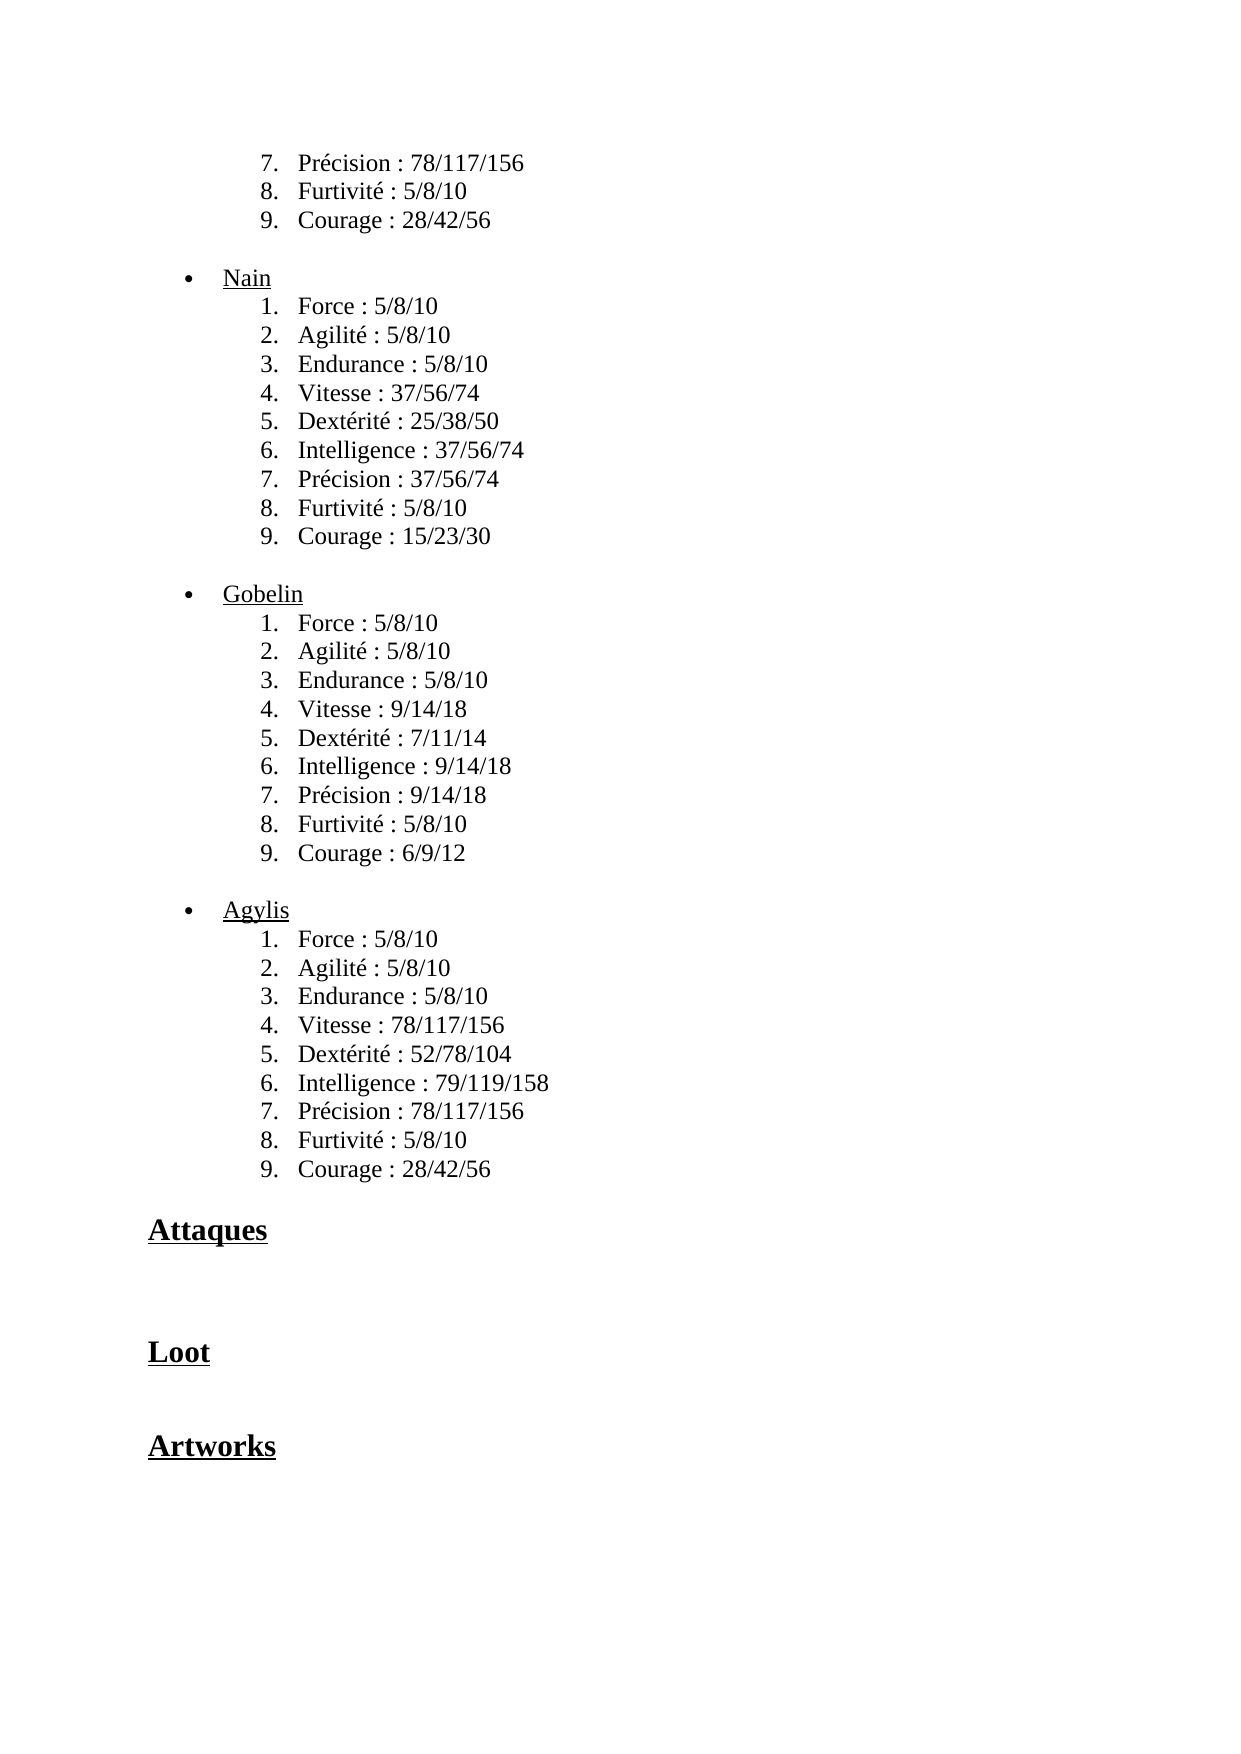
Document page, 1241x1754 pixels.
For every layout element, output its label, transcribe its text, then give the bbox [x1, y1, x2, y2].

list Précision : 9/14/18 [260, 780, 1093, 809]
list Précision : 37/56/74 [260, 464, 1093, 493]
list Gobelin [185, 579, 1093, 608]
list Vitesse : 78/117/156 [260, 1010, 1093, 1039]
list Endurance : 5/8/10 [260, 665, 1093, 694]
list Intelligence : 37/56/74 [260, 435, 1093, 464]
list Précision : 78/117/156 [260, 148, 1093, 176]
list Agilité : 5/8/10 [260, 320, 1093, 349]
text Attaques [148, 1211, 1093, 1247]
list Force : 5/8/10 [260, 291, 1093, 320]
list Agilité : 5/8/10 [260, 636, 1093, 665]
list Vitesse : 9/14/18 [260, 694, 1093, 723]
list Force : 5/8/10 [260, 608, 1093, 636]
list Vitesse : 37/56/74 [260, 378, 1093, 406]
list Dextérité : 25/38/50 [260, 406, 1093, 435]
list Intelligence : 9/14/18 [260, 751, 1093, 780]
text Artworks [148, 1427, 1093, 1463]
list Courage : 28/42/56 [260, 1154, 1093, 1183]
list Dextérité : 52/78/104 [260, 1039, 1093, 1068]
list Furtivité : 5/8/10 [260, 176, 1093, 205]
list Courage : 15/23/30 [260, 521, 1093, 550]
list Courage : 28/42/56 [260, 205, 1093, 234]
list Furtivité : 5/8/10 [260, 493, 1093, 521]
list Furtivité : 5/8/10 [260, 809, 1093, 838]
text Loot [148, 1333, 1093, 1369]
list Dextérité : 7/11/14 [260, 723, 1093, 751]
list Endurance : 5/8/10 [260, 981, 1093, 1010]
list Force : 5/8/10 [260, 924, 1093, 953]
list Intelligence : 79/119/158 [260, 1068, 1093, 1096]
list Furtivité : 5/8/10 [260, 1125, 1093, 1154]
list Nain [185, 263, 1093, 291]
list Précision : 78/117/156 [260, 1096, 1093, 1125]
list Agylis [185, 895, 1093, 924]
list Agilité : 5/8/10 [260, 953, 1093, 981]
list Courage : 6/9/12 [260, 838, 1093, 866]
list Endurance : 5/8/10 [260, 349, 1093, 378]
